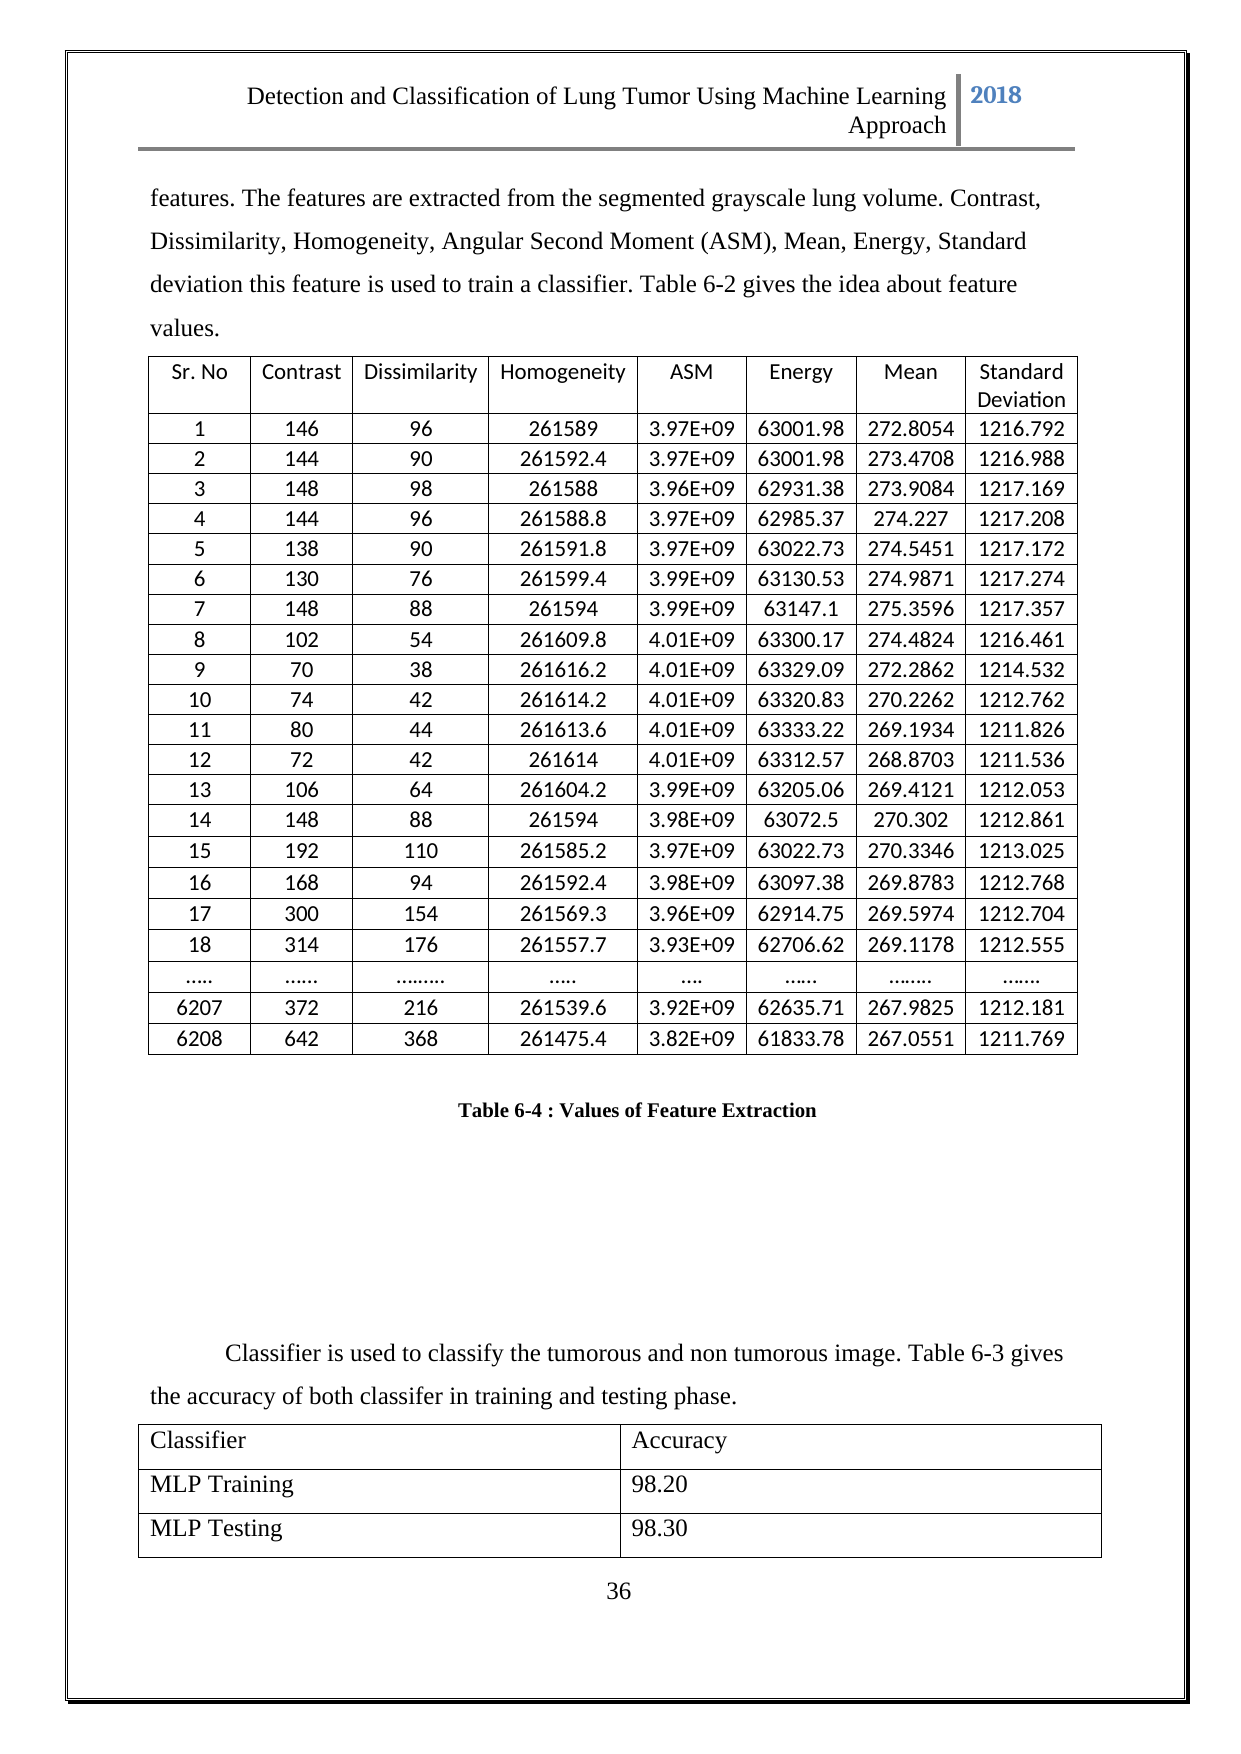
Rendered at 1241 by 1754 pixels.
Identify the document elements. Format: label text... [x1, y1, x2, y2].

table_cell 273.9084 [857, 474, 965, 503]
table_cell 11 [149, 715, 250, 744]
table_cell 4.01E+09 [638, 655, 746, 684]
table_cell 4.01E+09 [638, 625, 746, 654]
table_cell 261557.7 [489, 930, 637, 961]
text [150, 183, 1087, 341]
table_cell 110 [353, 837, 488, 867]
table_cell 1217.172 [966, 534, 1077, 563]
table_cell 300 [251, 899, 352, 929]
table_cell 98.30 [621, 1514, 1101, 1557]
table_cell 6207 [149, 993, 250, 1023]
table_header ASM [638, 357, 746, 413]
table_cell 274.4824 [857, 625, 965, 654]
table_cell 72 [251, 745, 352, 774]
table_cell 148 [251, 474, 352, 503]
table_cell 18 [149, 930, 250, 961]
table_cell 1212.053 [966, 775, 1077, 804]
table_cell 1217.274 [966, 565, 1077, 593]
table_header Homogeneity [489, 357, 637, 413]
table_cell 3 [149, 474, 250, 503]
table_cell 144 [251, 504, 352, 533]
table_cell 14 [149, 805, 250, 836]
table_cell 138 [251, 534, 352, 563]
table_cell 4.01E+09 [638, 745, 746, 774]
table_cell 63001.98 [747, 414, 856, 443]
table_cell 63205.06 [747, 775, 856, 804]
table_header Accuracy [621, 1425, 1101, 1468]
table_cell 146 [251, 414, 352, 443]
table_header Standard Deviation [966, 357, 1077, 413]
table_cell 3.82E+09 [638, 1024, 746, 1054]
table_cell 1213.025 [966, 837, 1077, 867]
table_cell 261569.3 [489, 899, 637, 929]
table_cell 3.97E+09 [638, 534, 746, 563]
table_cell 13 [149, 775, 250, 804]
table_cell 3.96E+09 [638, 899, 746, 929]
table_cell 261594 [489, 805, 637, 836]
table_cell 4 [149, 504, 250, 533]
table_cell 16 [149, 868, 250, 898]
table_cell 261616.2 [489, 655, 637, 684]
table_cell 4.01E+09 [638, 715, 746, 744]
table_cell 62706.62 [747, 930, 856, 961]
table_cell 6 [149, 565, 250, 593]
table_cell 168 [251, 868, 352, 898]
table_cell 261609.8 [489, 625, 637, 654]
table_cell 76 [353, 565, 488, 593]
table_cell 3.98E+09 [638, 805, 746, 836]
table_cell 3.98E+09 [638, 868, 746, 898]
table_cell 261592.4 [489, 868, 637, 898]
table_cell 10 [149, 685, 250, 714]
table_cell 61833.78 [747, 1024, 856, 1054]
table_cell 1216.988 [966, 444, 1077, 473]
table_cell 3.97E+09 [638, 837, 746, 867]
table_cell 144 [251, 444, 352, 473]
table_cell 3.96E+09 [638, 474, 746, 503]
table_cell MLP Training [139, 1470, 620, 1512]
table_cell 368 [353, 1024, 488, 1054]
table_cell 62985.37 [747, 504, 856, 533]
table_cell 261588.8 [489, 504, 637, 533]
table_cell 1211.536 [966, 745, 1077, 774]
table_cell 148 [251, 595, 352, 624]
table_cell 269.5974 [857, 899, 965, 929]
table_cell 98.20 [621, 1470, 1101, 1512]
table_cell 1 [149, 414, 250, 443]
table_cell 17 [149, 899, 250, 929]
table_cell 1212.768 [966, 868, 1077, 898]
table_cell 261589 [489, 414, 637, 443]
table_cell 3.93E+09 [638, 930, 746, 961]
table_cell 154 [353, 899, 488, 929]
table_cell 261599.4 [489, 565, 637, 593]
table_cell …… [747, 962, 856, 992]
table_cell 62635.71 [747, 993, 856, 1023]
table_cell 8 [149, 625, 250, 654]
table_cell 106 [251, 775, 352, 804]
table_cell 12 [149, 745, 250, 774]
table_cell 1212.704 [966, 899, 1077, 929]
table_cell 372 [251, 993, 352, 1023]
table_cell 267.0551 [857, 1024, 965, 1054]
table_cell 261475.4 [489, 1024, 637, 1054]
table_cell 90 [353, 534, 488, 563]
table_cell 261604.2 [489, 775, 637, 804]
table_cell 88 [353, 805, 488, 836]
table_cell 54 [353, 625, 488, 654]
table_cell 3.99E+09 [638, 595, 746, 624]
table_cell 272.8054 [857, 414, 965, 443]
table_cell 1212.762 [966, 685, 1077, 714]
table_cell 5 [149, 534, 250, 563]
table_header Sr. No [149, 357, 250, 413]
table_cell 261591.8 [489, 534, 637, 563]
table_cell 63147.1 [747, 595, 856, 624]
table_cell 63329.09 [747, 655, 856, 684]
table_cell 15 [149, 837, 250, 867]
table_cell 314 [251, 930, 352, 961]
table_cell 64 [353, 775, 488, 804]
table_cell 261588 [489, 474, 637, 503]
table_cell …. [638, 962, 746, 992]
table_cell 70 [251, 655, 352, 684]
table_cell 1217.208 [966, 504, 1077, 533]
table_cell 38 [353, 655, 488, 684]
table_cell 6208 [149, 1024, 250, 1054]
table_cell 7 [149, 595, 250, 624]
table_cell 267.9825 [857, 993, 965, 1023]
table_cell 63333.22 [747, 715, 856, 744]
table_cell 2 [149, 444, 250, 473]
table_cell …... [251, 962, 352, 992]
table_cell 80 [251, 715, 352, 744]
table_cell 269.1178 [857, 930, 965, 961]
table_header Dissimilarity [353, 357, 488, 413]
table_header Energy [747, 357, 856, 413]
table_cell 3.99E+09 [638, 565, 746, 593]
table_cell ….….. [353, 962, 488, 992]
table_cell 63300.17 [747, 625, 856, 654]
text Classifier is used to classify the tumorous and non tumorous image. Table 6-3 gives the accuracy of both classifer in training and testing phase. [150, 1338, 1087, 1410]
table_cell 148 [251, 805, 352, 836]
table_cell 102 [251, 625, 352, 654]
table_cell 274.9871 [857, 565, 965, 593]
table_cell 192 [251, 837, 352, 867]
table_cell 1217.357 [966, 595, 1077, 624]
table_cell 4.01E+09 [638, 685, 746, 714]
table_header Classifier [139, 1425, 620, 1468]
table_cell 96 [353, 414, 488, 443]
table_cell 90 [353, 444, 488, 473]
table_header Mean [857, 357, 965, 413]
table_cell 130 [251, 565, 352, 593]
table_cell 94 [353, 868, 488, 898]
table_cell 96 [353, 504, 488, 533]
table_cell 261614 [489, 745, 637, 774]
table_header Contrast [251, 357, 352, 413]
table_cell 261539.6 [489, 993, 637, 1023]
table_cell 88 [353, 595, 488, 624]
table_cell 268.8703 [857, 745, 965, 774]
table_cell 1211.769 [966, 1024, 1077, 1054]
table_cell 3.92E+09 [638, 993, 746, 1023]
table_cell 1214.532 [966, 655, 1077, 684]
table_cell 272.2862 [857, 655, 965, 684]
table_cell 261594 [489, 595, 637, 624]
table_cell ……. [966, 962, 1077, 992]
table_cell 274.5451 [857, 534, 965, 563]
table_cell 42 [353, 745, 488, 774]
table_cell 63320.83 [747, 685, 856, 714]
table_cell 1212.181 [966, 993, 1077, 1023]
table_cell 3.97E+09 [638, 444, 746, 473]
table_cell 3.99E+09 [638, 775, 746, 804]
table_cell 74 [251, 685, 352, 714]
table_cell 270.3346 [857, 837, 965, 867]
table_cell 1212.555 [966, 930, 1077, 961]
table_cell 269.8783 [857, 868, 965, 898]
table_cell MLP Testing [139, 1514, 620, 1557]
table_cell 261614.2 [489, 685, 637, 714]
table_cell 270.302 [857, 805, 965, 836]
table_cell 1211.826 [966, 715, 1077, 744]
table_cell 269.1934 [857, 715, 965, 744]
table_cell 216 [353, 993, 488, 1023]
table_cell 9 [149, 655, 250, 684]
table_cell 63072.5 [747, 805, 856, 836]
table_cell 273.4708 [857, 444, 965, 473]
table_cell 3.97E+09 [638, 504, 746, 533]
table_cell 1216.461 [966, 625, 1077, 654]
table_cell 63001.98 [747, 444, 856, 473]
table_cell 1216.792 [966, 414, 1077, 443]
table_cell 44 [353, 715, 488, 744]
table_cell 176 [353, 930, 488, 961]
table_cell 270.2262 [857, 685, 965, 714]
table_cell 269.4121 [857, 775, 965, 804]
table_cell 642 [251, 1024, 352, 1054]
table_cell 62914.75 [747, 899, 856, 929]
table_cell 98 [353, 474, 488, 503]
table_cell 42 [353, 685, 488, 714]
table_cell ….. [149, 962, 250, 992]
table_cell 63022.73 [747, 534, 856, 563]
table_cell 274.227 [857, 504, 965, 533]
table_cell ….. [489, 962, 637, 992]
table_cell …….. [857, 962, 965, 992]
table_cell 63130.53 [747, 565, 856, 593]
table_cell 63097.38 [747, 868, 856, 898]
table_cell 261585.2 [489, 837, 637, 867]
table_cell 63312.57 [747, 745, 856, 774]
table_cell 62931.38 [747, 474, 856, 503]
table_cell 3.97E+09 [638, 414, 746, 443]
table_cell 261592.4 [489, 444, 637, 473]
table_cell 1217.169 [966, 474, 1077, 503]
table_cell 1212.861 [966, 805, 1077, 836]
table_cell 261613.6 [489, 715, 637, 744]
table_cell 63022.73 [747, 837, 856, 867]
table_cell 275.3596 [857, 595, 965, 624]
